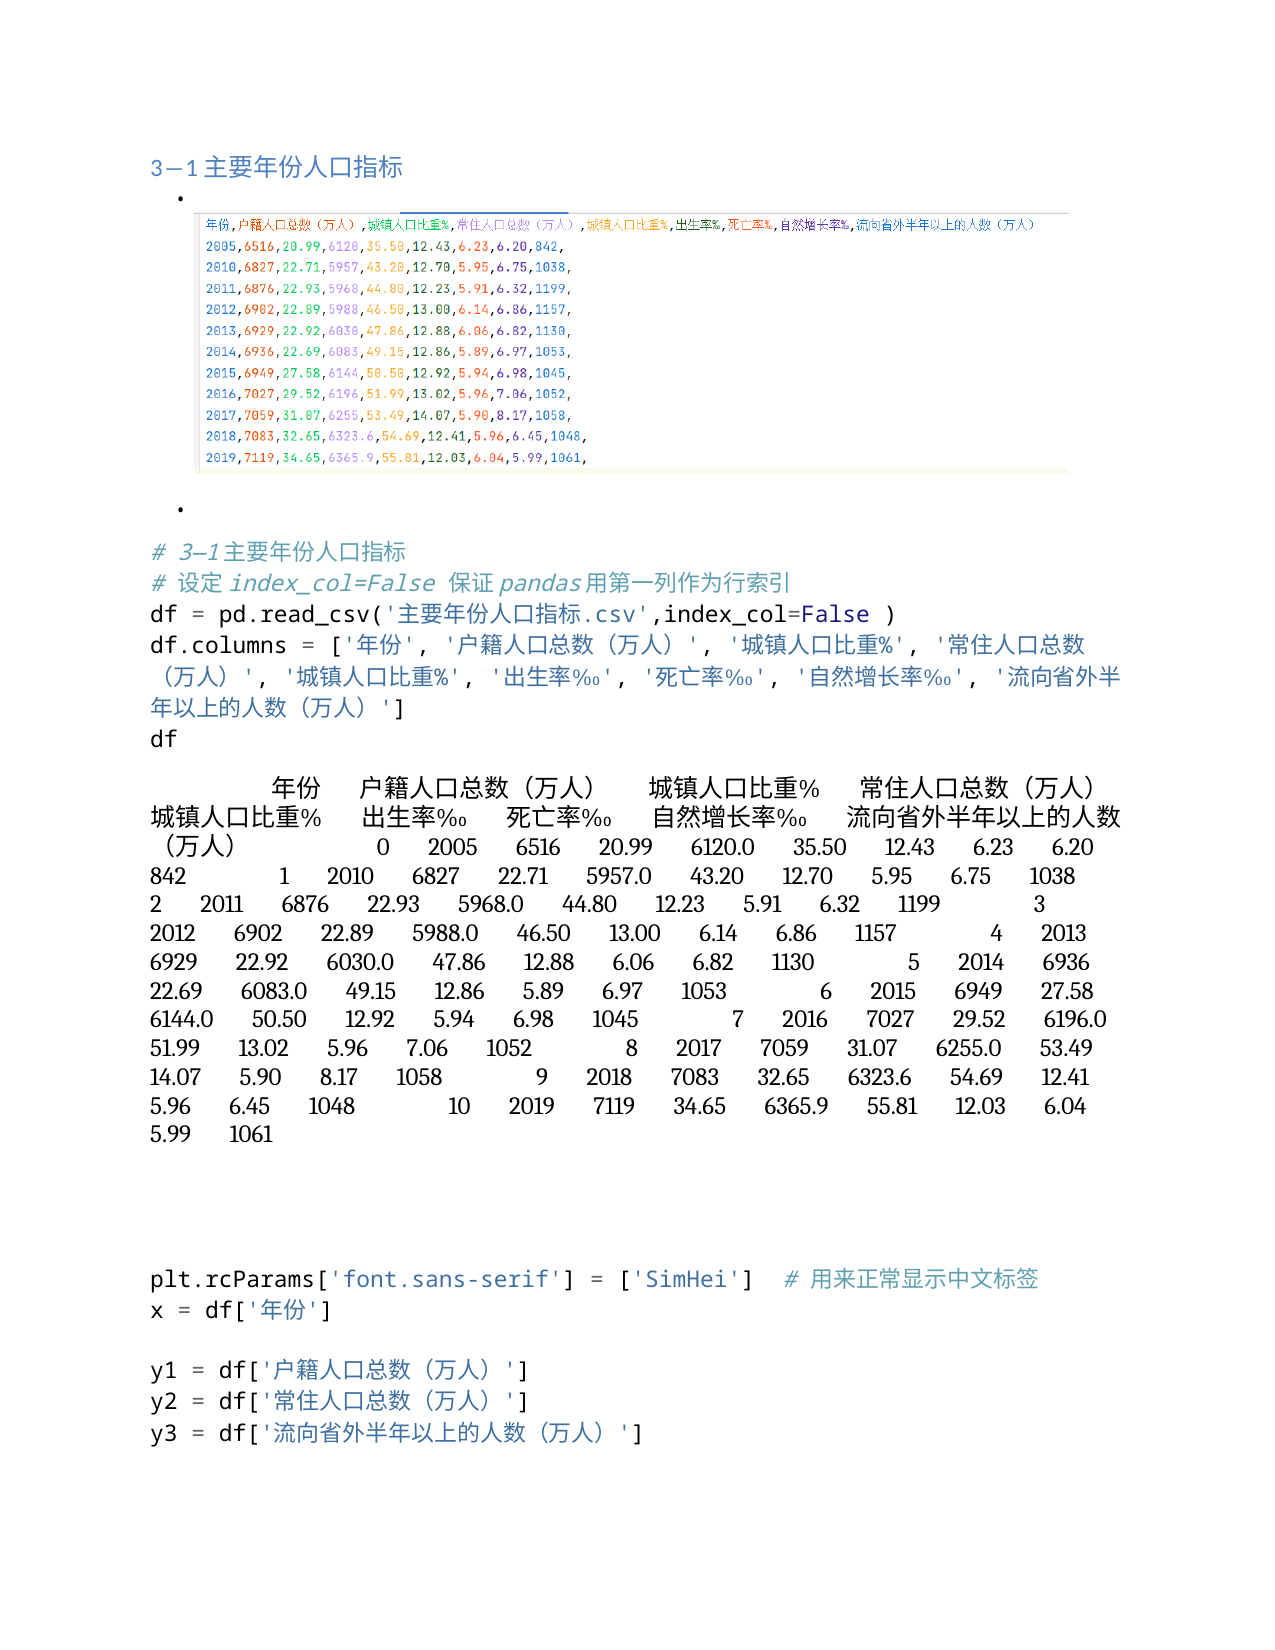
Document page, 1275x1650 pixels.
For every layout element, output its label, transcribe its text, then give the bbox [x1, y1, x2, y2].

text 年份 户籍人口总数（万人） 城镇人口比重% 常住人口总数（万人） 城镇人口比重% 出生率‰ 死亡率‰ 自然增长率‰ 流向省外半年以上的人数（万人） 0 2005 6516 20.99 6120.0 35.50 12.43 6.23 6.20 842 1 2010 6827 22.71 5957.0 43.20 12.70 5.95 6.75 1038 2 2011 6876 22.93 5968.0 44.80 12.23 5.91 6.32 1199 3 2012 6902 22.89 5988.0 46.50 13.00 6.14 6.86 1157 4 2013 6929 22.92 6030.0 47.86 12.88 6.06 6.82 1130 5 2014 6936 22.69 6083.0 49.15 12.86 5.89 6.97 1053 6 2015 6949 27.58 6144.0 50.50 12.92 5.94 6.98 1045 7 2016 7027 29.52 6196.0 51.99 13.02 5.96 7.06 1052 8 2017 7059 31.07 6255.0 53.49 14.07 5.90 8.17 1058 9 2018 7083 32.65 6323.6 54.69 12.41 5.96 6.45 1048 10 2019 7119 34.65 6365.9 55.81 12.03 6.04 5.99 1061 [150, 775, 1125, 1149]
subtitle 3―1主要年份人口指标 [150, 150, 1125, 184]
text # 3―1主要年份人口指标 # 设定index_col=False 保证pandas用第一列作为行索引 df = pd.read_csv('主要年份人口指标.csv',index_col=False ) df.columns = ['年份', '户籍人口总数（万人）', '城镇人口比重%', '常住人口总数（万人）', '城镇人口比重%', '出生率‰', '死亡率‰', '自然增长率‰', '流向省外半年以上的人数（万人）'] df [150, 536, 1125, 754]
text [150, 1263, 1125, 1477]
picture [193, 212, 1069, 474]
